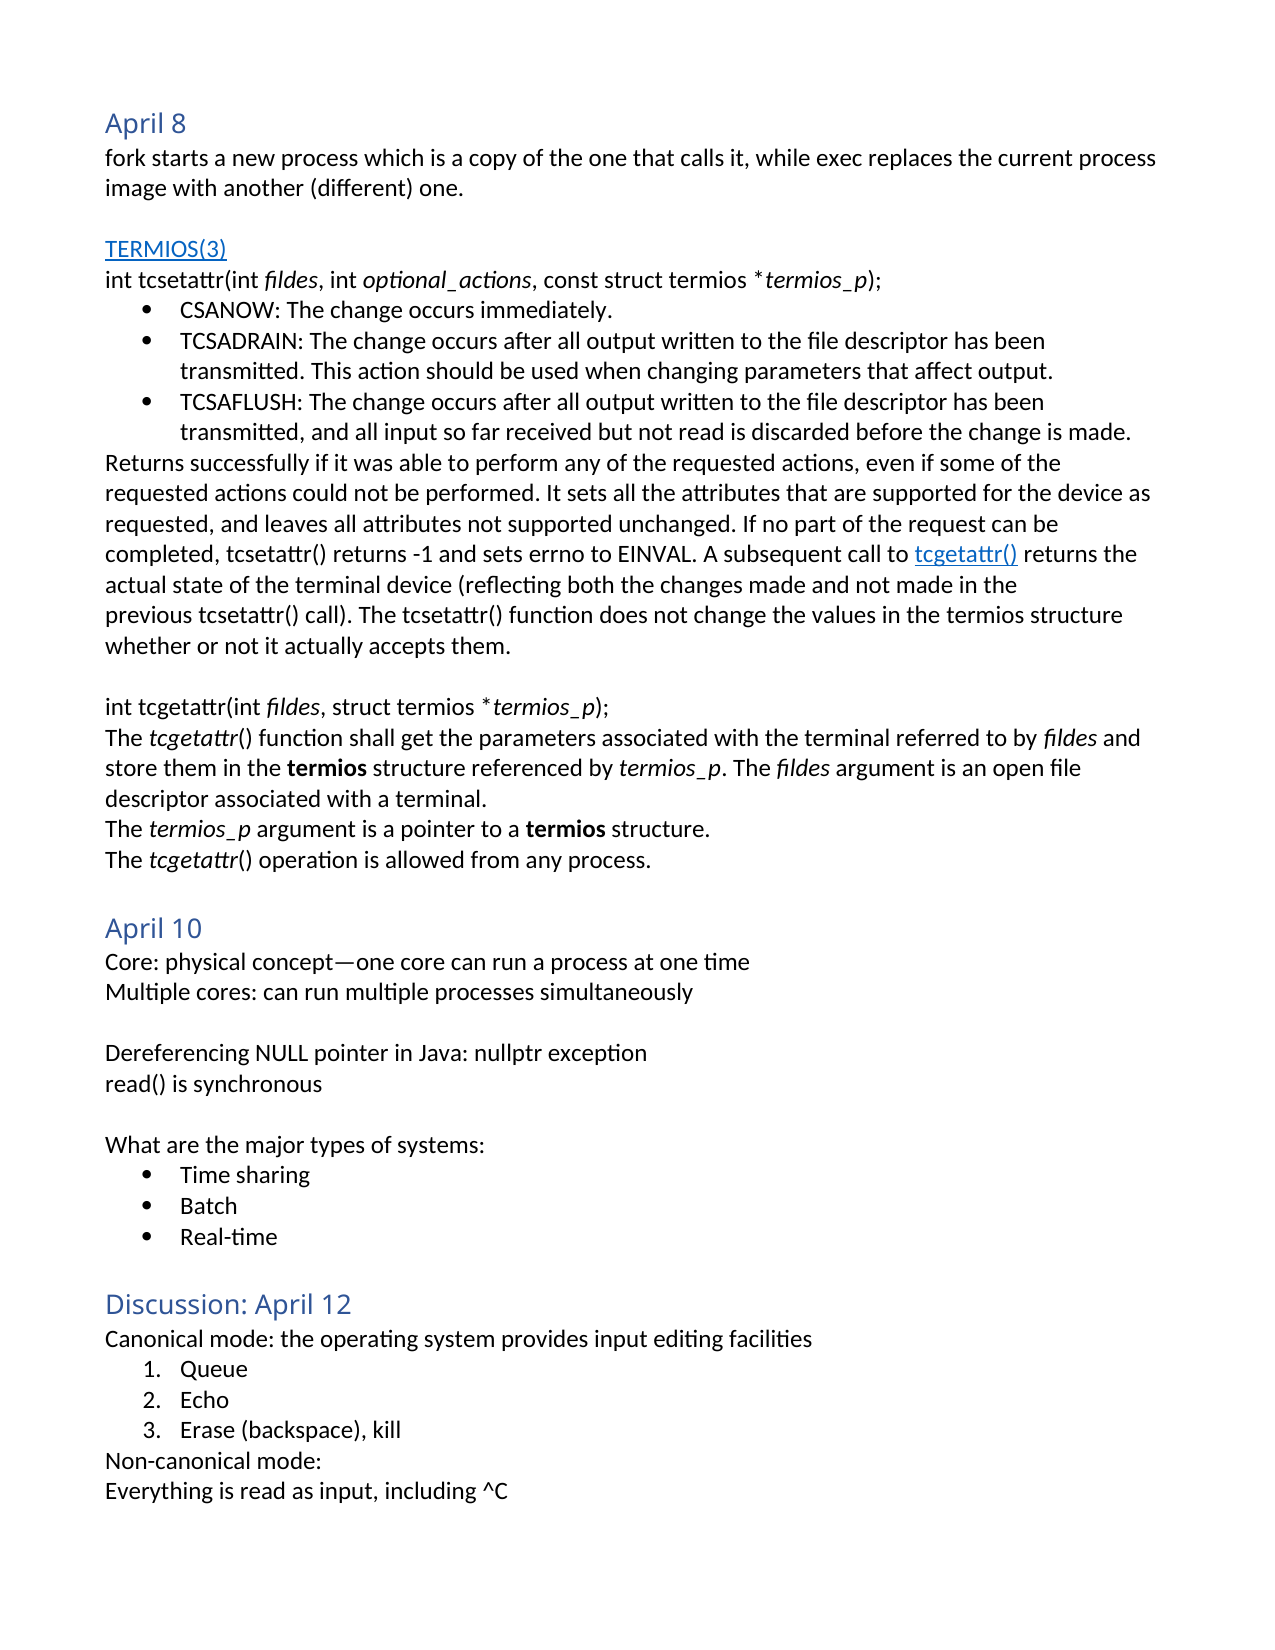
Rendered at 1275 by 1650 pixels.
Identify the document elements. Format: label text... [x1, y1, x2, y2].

text fork starts a new process which is a copy of the one that calls it, while exec replaces the current process image with another (different) one. [105, 142, 1170, 203]
text Canonical mode: the operating system provides input editing facilities [105, 1323, 1170, 1353]
text read() is synchronous [105, 1068, 1170, 1098]
list TCSAFLUSH: The change occurs after all output written to the file descriptor has been transmitted, and all input so far received but not read is discarded before the change is made. [142, 386, 1170, 447]
list Queue [142, 1353, 1170, 1384]
text int tcgetattr(int fildes, struct termios *termios_p); [105, 691, 1170, 722]
list Batch [142, 1190, 1170, 1221]
text Multiple cores: can run multiple processes simultaneously [105, 976, 1170, 1007]
list Real-time [142, 1221, 1170, 1251]
text What are the major types of systems: [105, 1129, 1170, 1159]
text The termios_p argument is a pointer to a termios structure. [105, 813, 1170, 844]
text int tcsetattr(int fildes, int optional_actions, const struct termios *termios_p); [105, 264, 1170, 294]
text TERMIOS(3) [105, 233, 1170, 264]
text Everything is read as input, including ^C [105, 1475, 1170, 1506]
list TCSADRAIN: The change occurs after all output written to the file descriptor has been transmitted. This action should be used when changing parameters that affect output. [142, 325, 1170, 386]
text Dereferencing NULL pointer in Java: nullptr exception [105, 1037, 1170, 1068]
text Non-canonical mode: [105, 1445, 1170, 1475]
text Core: physical concept—one core can run a process at one time [105, 946, 1170, 976]
list Echo [142, 1384, 1170, 1414]
text Returns successfully if it was able to perform any of the requested actions, even if some of the requested actions could not be performed. It sets all the attributes that are supported for the device as requested, and leaves all attributes not supported unchanged. If no part of the request can be completed, tcsetattr() returns -1 and sets errno to EINVAL. A subsequent call to tcgetattr() returns the actual state of the terminal device (reflecting both the changes made and not made in the previous tcsetattr() call). The tcsetattr() function does not change the values in the termios structure whether or not it actually accepts them. [105, 447, 1170, 661]
list Time sharing [142, 1159, 1170, 1190]
list Erase (backspace), kill [142, 1414, 1170, 1445]
text The tcgetattr() function shall get the parameters associated with the terminal referred to by fildes and store them in the termios structure referenced by termios_p. The fildes argument is an open file descriptor associated with a terminal. [105, 722, 1170, 813]
subtitle April 10 [105, 909, 1170, 946]
subtitle Discussion: April 12 [105, 1286, 1170, 1323]
list CSANOW: The change occurs immediately. [142, 294, 1170, 325]
text The tcgetattr() operation is allowed from any process. [105, 844, 1170, 874]
subtitle April 8 [105, 105, 1170, 142]
